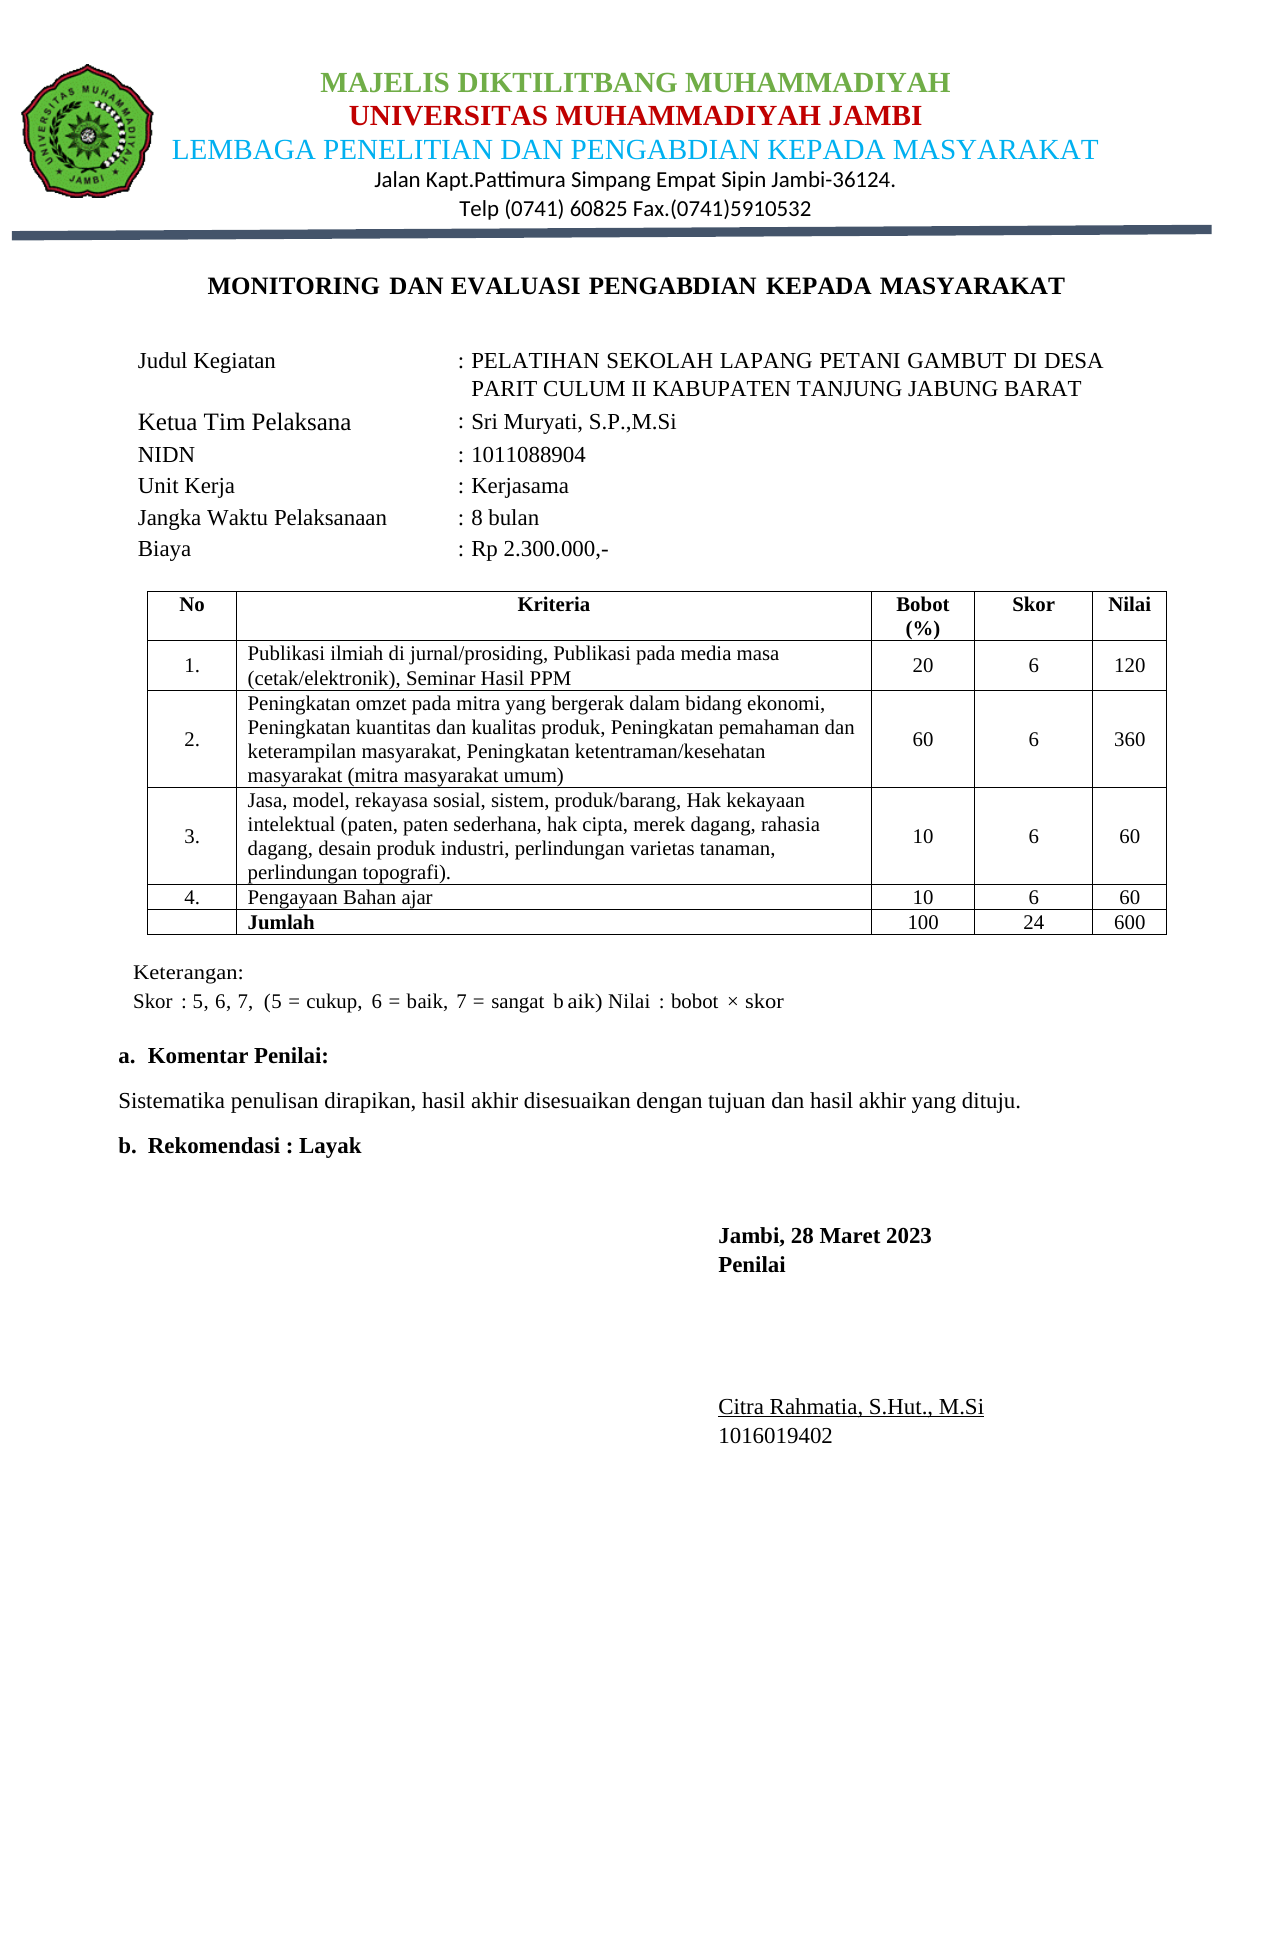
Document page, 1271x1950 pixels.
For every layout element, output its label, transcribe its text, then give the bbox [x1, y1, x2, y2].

table_cell 60 [872, 691, 974, 787]
text Penilai [718, 1251, 1153, 1277]
table_header PELATIHAN SEKOLAH LAPANG PETANI GAMBUT DI DESA PARIT CULUM II KABUPATEN TANJUNG JABUNG BARAT [470, 345, 1106, 405]
table_cell 10 [872, 788, 974, 884]
table_cell 3. [148, 788, 236, 884]
text LEMBAGA PENELITIAN DAN PENGABDIAN KEPADA MASYARAKAT [155, 132, 1153, 166]
table_header Skor [975, 592, 1092, 640]
table_cell NIDN [136, 439, 456, 471]
table_cell 120 [1093, 641, 1166, 689]
table_cell Publikasi ilmiah di jurnal/prosiding, Publikasi pada media masa (cetak/elektronik), Seminar Hasil PPM [237, 641, 871, 689]
list Komentar Penilai: [118, 1042, 1153, 1068]
table_cell 60 [1093, 885, 1166, 909]
table_header Kriteria [237, 592, 871, 640]
picture [20, 64, 155, 198]
table_cell 8 bulan [470, 503, 1106, 534]
text 1016019402 [718, 1422, 1153, 1448]
text Citra Rahmatia, S.Hut., M.Si [643, 1393, 1153, 1419]
table_cell 2. [148, 691, 236, 787]
text Jalan Kapt.Pattimura Simpang Empat Sipin Jambi-36124. [155, 166, 1153, 194]
table_cell 6 [975, 641, 1092, 689]
table_header No [148, 592, 236, 640]
table_header Judul Kegiatan [136, 345, 456, 405]
text Telp (0741) 60825 Fax.(0741)5910532 [118, 194, 1153, 222]
table_cell Unit Kerja [136, 471, 456, 502]
table_cell 6 [975, 885, 1092, 909]
table_cell : [456, 471, 469, 502]
table_cell Jasa, model, rekayasa sosial, sistem, produk/barang, Hak kekayaan intelektual (paten, paten sederhana, hak cipta, merek dagang, rahasia dagang, desain produk industri, perlindungan varietas tanaman, perlindungan topografi). [237, 788, 871, 884]
table_header Nilai [1093, 592, 1166, 640]
text MONITORING DAN EVALUASI PENGABDIAN KEPADA MASYARAKAT [133, 271, 1079, 300]
table_header : [456, 345, 469, 405]
table_cell 6 [975, 788, 1092, 884]
table_cell Sri Muryati, S.P.,M.Si [470, 405, 1106, 439]
table_cell Kerjasama [470, 471, 1106, 502]
table_cell 100 [872, 910, 974, 934]
text Sistematika penulisan dirapikan, hasil akhir disesuaikan dengan tujuan dan hasil akhir yang dituju. [118, 1087, 1153, 1114]
table_cell 20 [872, 641, 974, 689]
table_cell 4. [148, 885, 236, 909]
table_cell Ketua Tim Pelaksana [136, 405, 456, 439]
table_cell 1011088904 [470, 439, 1106, 471]
table_cell : [456, 405, 469, 439]
table_cell 6 [975, 691, 1092, 787]
table_cell 360 [1093, 691, 1166, 787]
table_cell 10 [872, 885, 974, 909]
table_cell Jangka Waktu Pelaksanaan [136, 503, 456, 534]
table_cell 1. [148, 641, 236, 689]
table_cell : [456, 503, 469, 534]
table_cell Peningkatan omzet pada mitra yang bergerak dalam bidang ekonomi, Peningkatan kuantitas dan kualitas produk, Peningkatan pemahaman dan keterampilan masyarakat, Peningkatan ketentraman/kesehatan masyarakat (mitra masyarakat umum) [237, 691, 871, 787]
table_cell [148, 910, 236, 934]
text Skor : 5, 6, 7, (5 = cukup, 6 = baik, 7 = sangat baik) Nilai : bobot × skor [133, 989, 1005, 1013]
table_cell Rp 2.300.000,- [470, 534, 1106, 566]
text MAJELIS DIKTILITBANG MUHAMMADIYAH [155, 65, 1153, 98]
table_cell 60 [1093, 788, 1166, 884]
table_cell Jumlah [237, 910, 871, 934]
table_cell 24 [975, 910, 1092, 934]
text Keterangan: [133, 960, 1153, 984]
table_cell Pengayaan Bahan ajar [237, 885, 871, 909]
table_cell 600 [1093, 910, 1166, 934]
text UNIVERSITAS MUHAMMADIYAH JAMBI [155, 98, 1153, 132]
table_header Bobot (%) [872, 592, 974, 640]
table_cell : [456, 439, 469, 471]
text Jambi, 28 Maret 2023 [718, 1223, 1153, 1249]
table_cell : [456, 534, 469, 566]
table_cell Biaya [136, 534, 456, 566]
list Rekomendasi : Layak [118, 1132, 1153, 1159]
